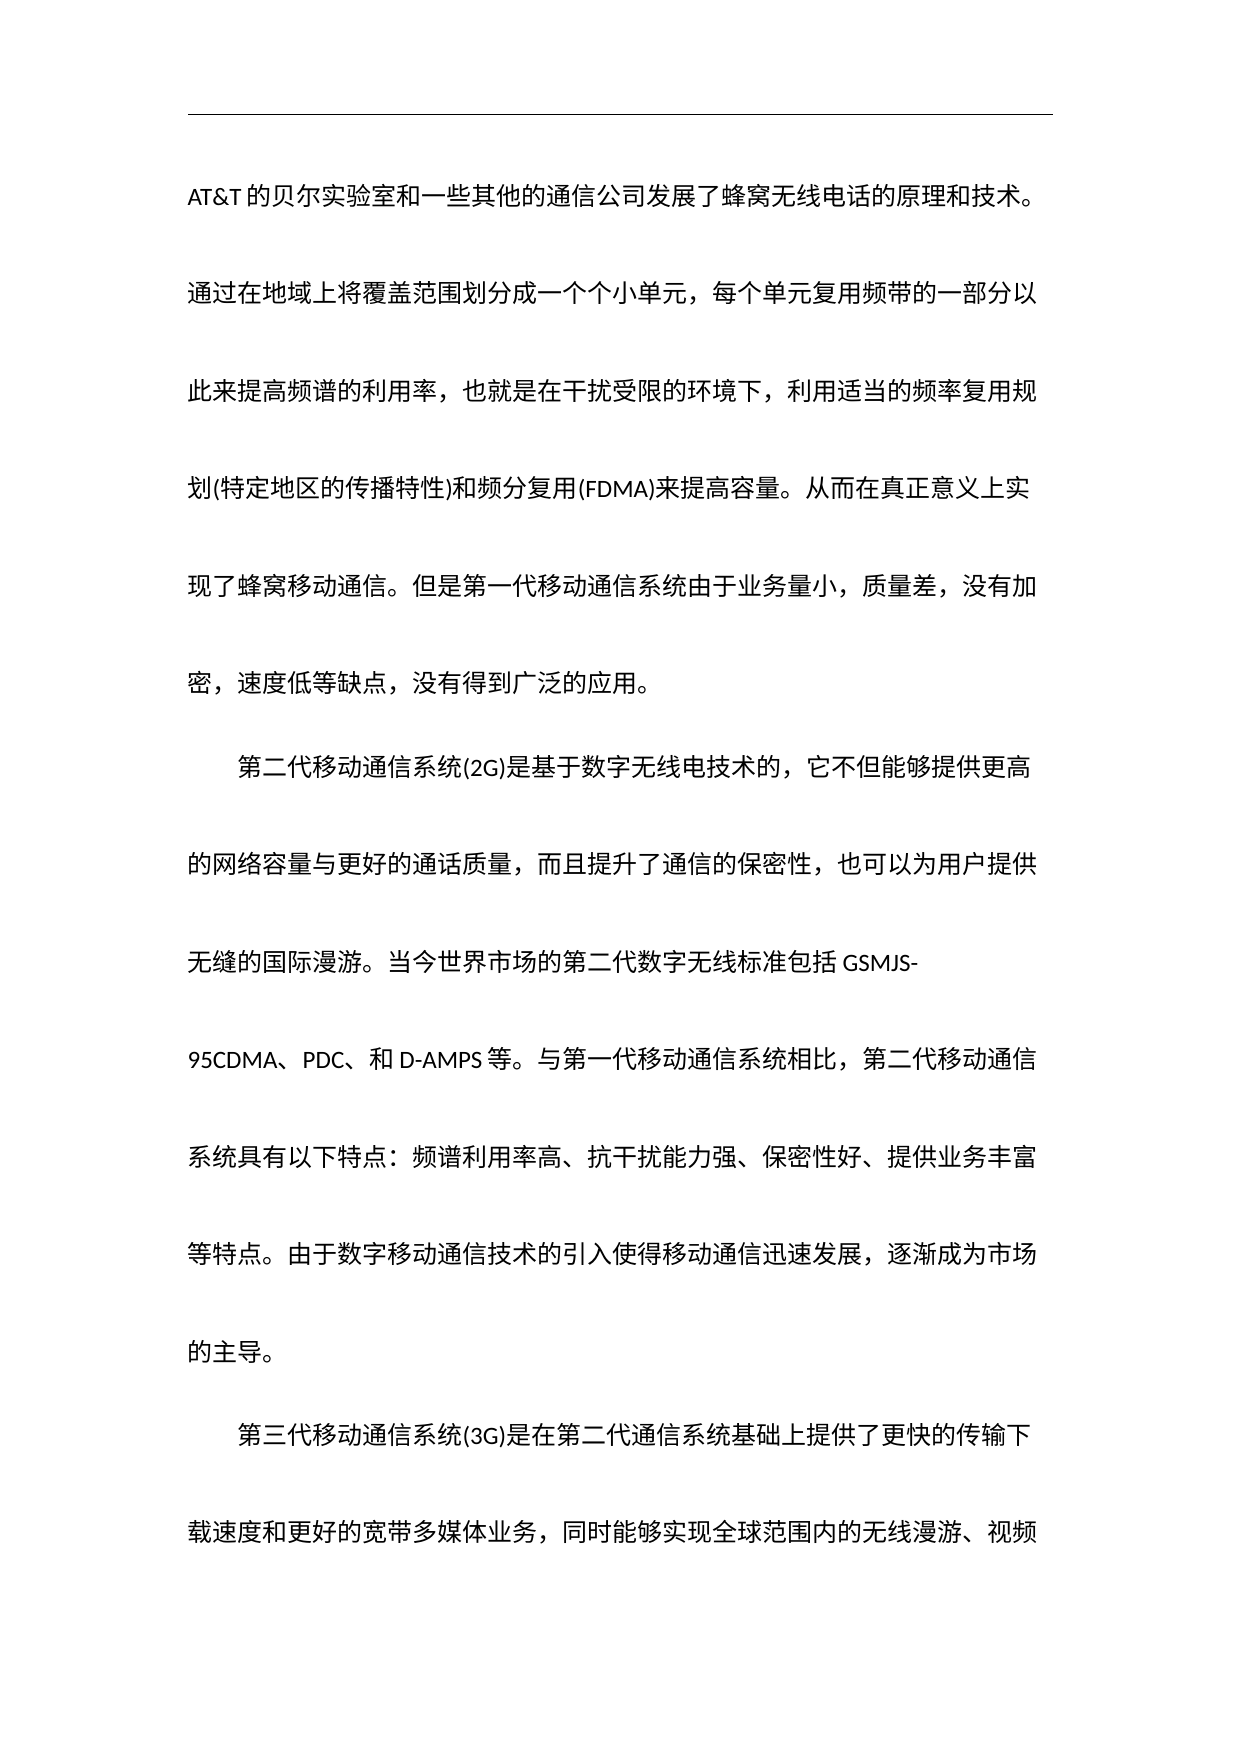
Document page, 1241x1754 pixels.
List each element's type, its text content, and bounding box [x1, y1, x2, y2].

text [187, 162, 1053, 714]
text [187, 1401, 1053, 1563]
text 第二代移动通信系统(2G)是基于数字无线电技术的，它不但能够提供更高的网络容量与更好的通话质量，而且提升了通信的保密性，也可以为用户提供无缝的国际漫游。当今世界市场的第二代数字无线标准包括GSMJS-95CDMA、PDC、和D-AMPS等。与第一代移动通信系统相比，第二代移动通信系统具有以下特点：频谱利用率高、抗干扰能力强、保密性好、提供业务丰富等特点。由于数字移动通信技术的引入使得移动通信迅速发展，逐渐成为市场的主导。 [187, 733, 1053, 1383]
